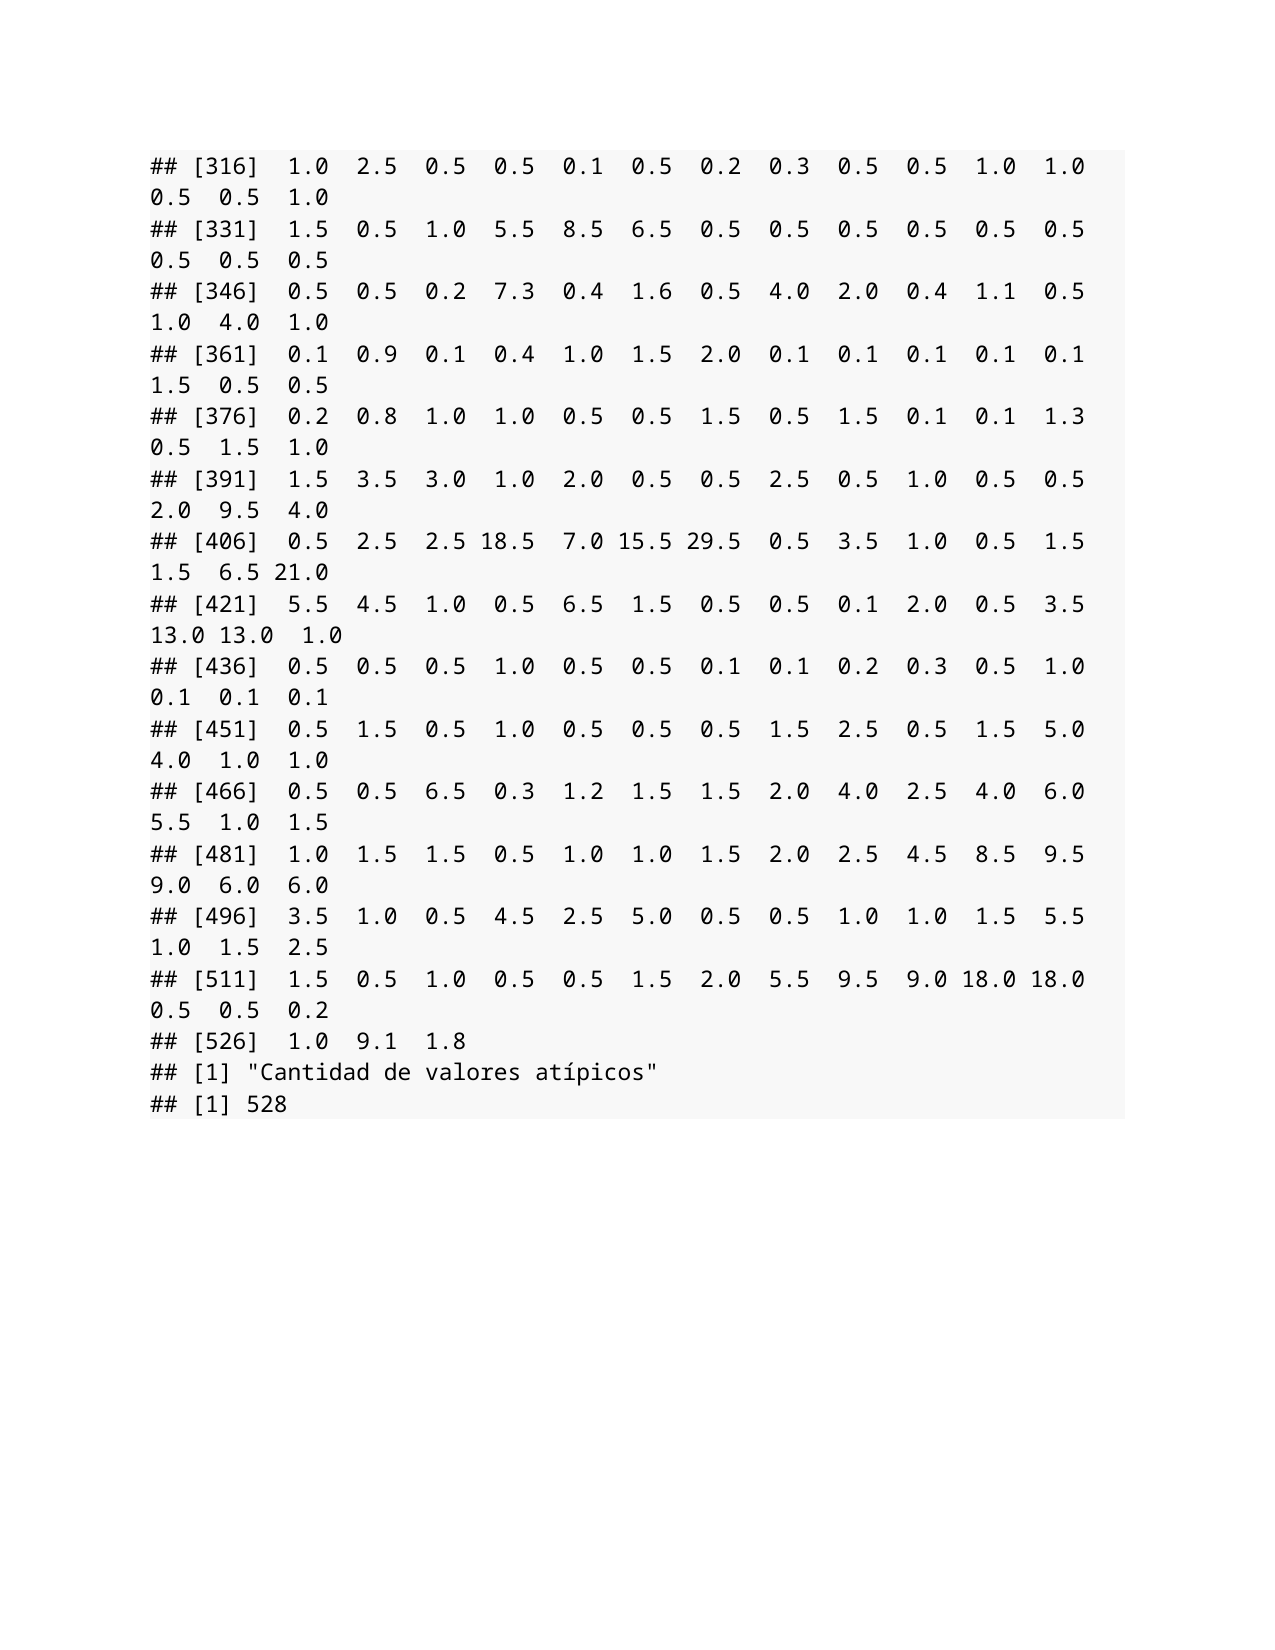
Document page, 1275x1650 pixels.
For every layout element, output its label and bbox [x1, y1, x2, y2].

text [150, 150, 1125, 1119]
